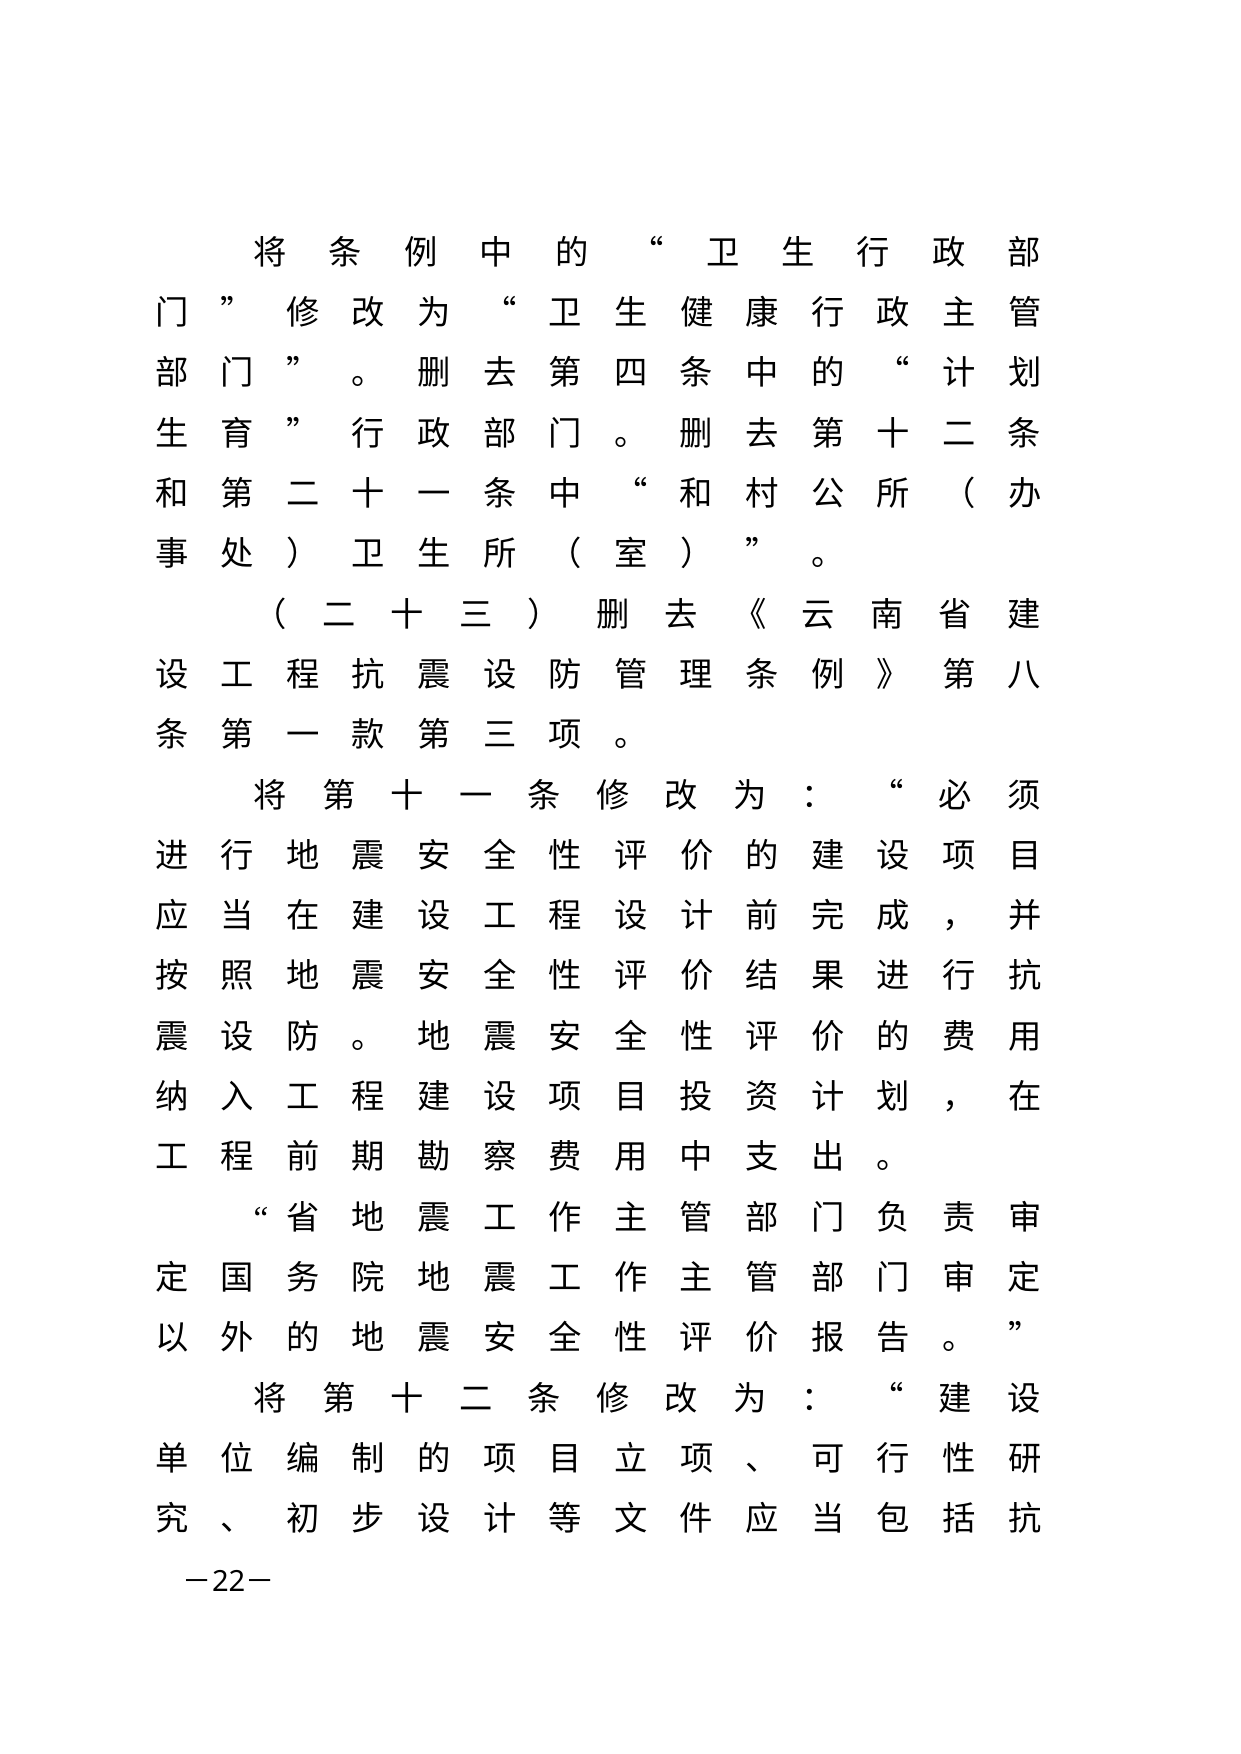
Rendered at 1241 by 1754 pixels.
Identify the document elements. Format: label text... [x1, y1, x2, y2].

text “省地震工作主管部门负责审定国务院地震工作主管部门审定以外的地震安全性评价报告。” [155, 1184, 1073, 1365]
text （二十三）删去《云南省建设工程抗震设防管理条例》第八条第一款第三项。 [155, 581, 1073, 762]
text 将第十一条修改为：“必须进行地震安全性评价的建设项目应当在建设工程设计前完成，并按照地震安全性评价结果进行抗震设防。地震安全性评价的费用纳入工程建设项目投资计划，在工程前期勘察费用中支出。 [155, 762, 1073, 1184]
text 将条例中的“卫生行政部门”修改为“卫生健康行政主管部门”。删去第四条中的“计划生育”行政部门。删去第十二条和第二十一条中“和村公所（办事处）卫生所（室）”。 [155, 219, 1073, 581]
text 将第十二条修改为：“建设单位编制的项目立项、可行性研究、初步设计等文件应当包括抗震设防要求。项目审批部门审查项目立项、可行性研究、初步设计时，应当就抗震设防要求征求地震工作主管部门的意见。” [155, 1365, 1073, 1546]
